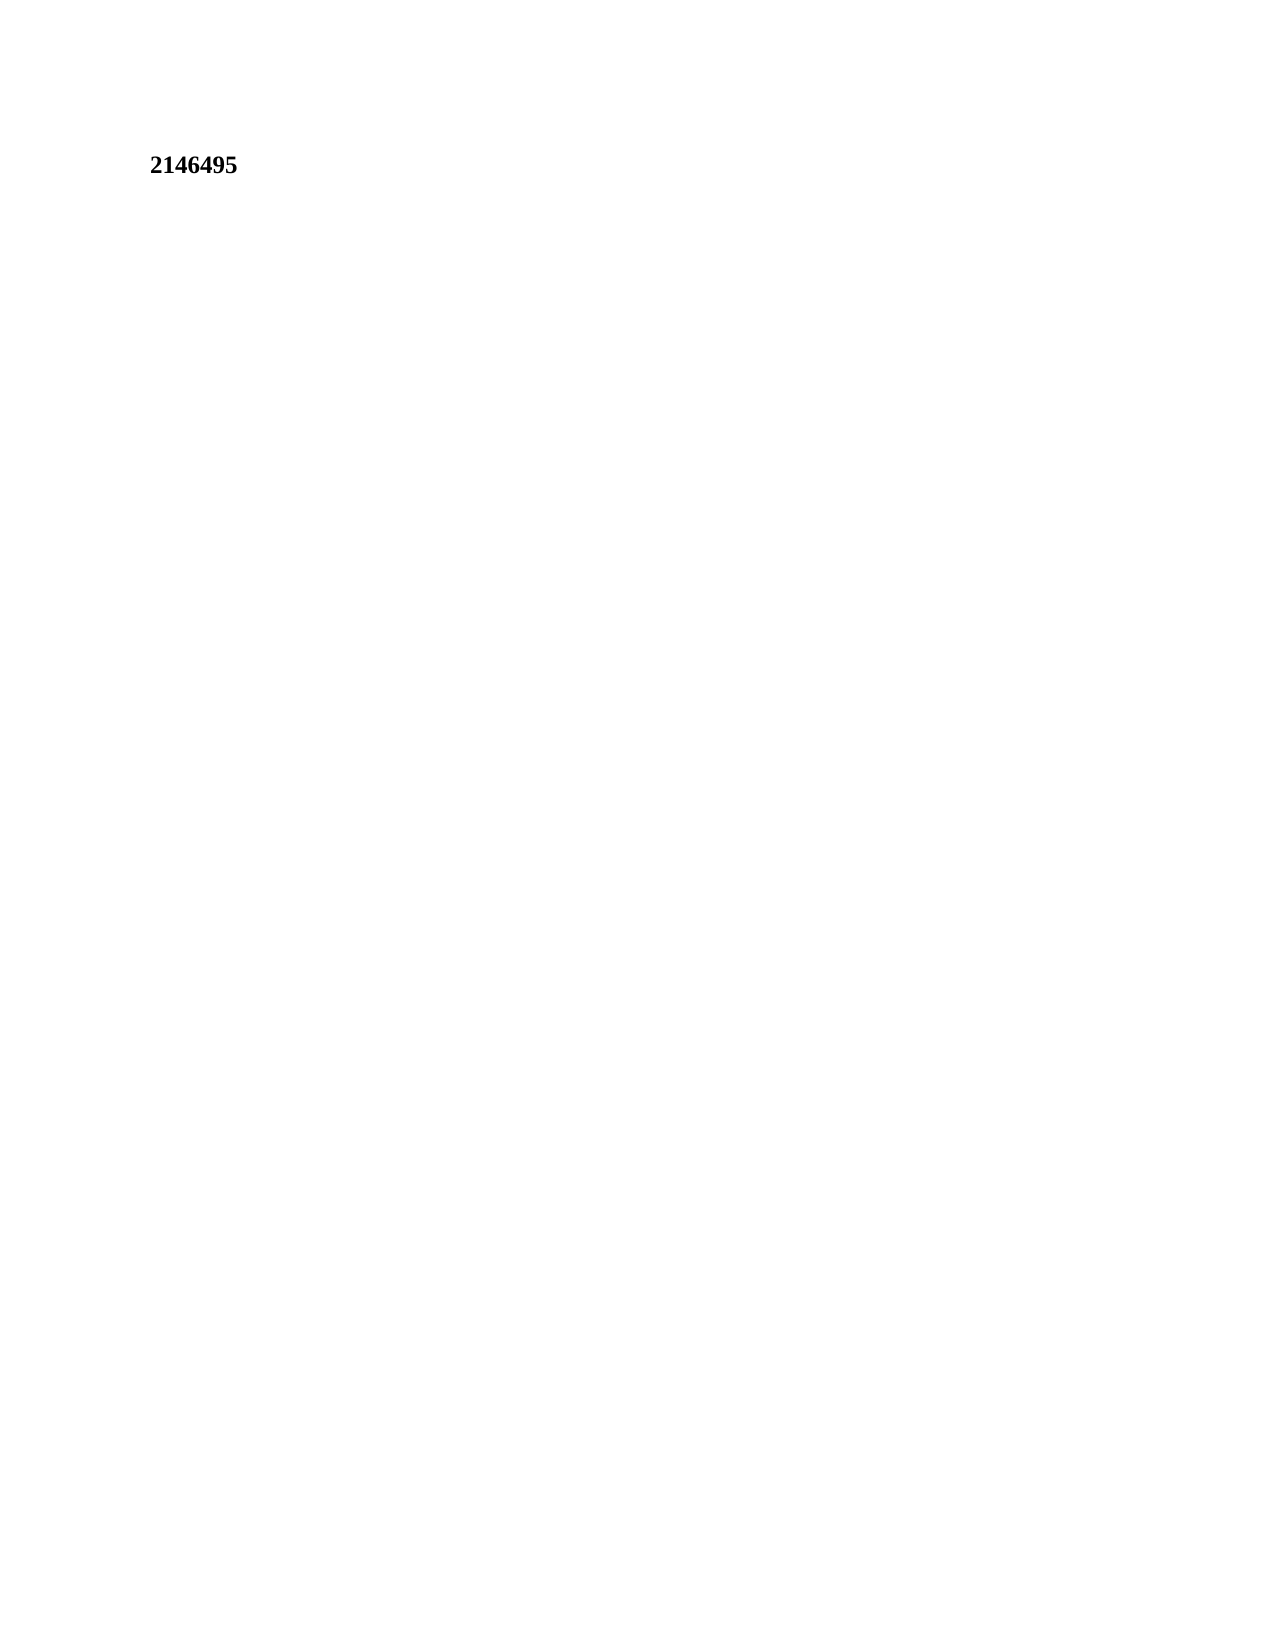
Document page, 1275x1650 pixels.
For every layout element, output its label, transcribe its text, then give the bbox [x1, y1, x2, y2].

text 2146495 [150, 150, 1125, 179]
